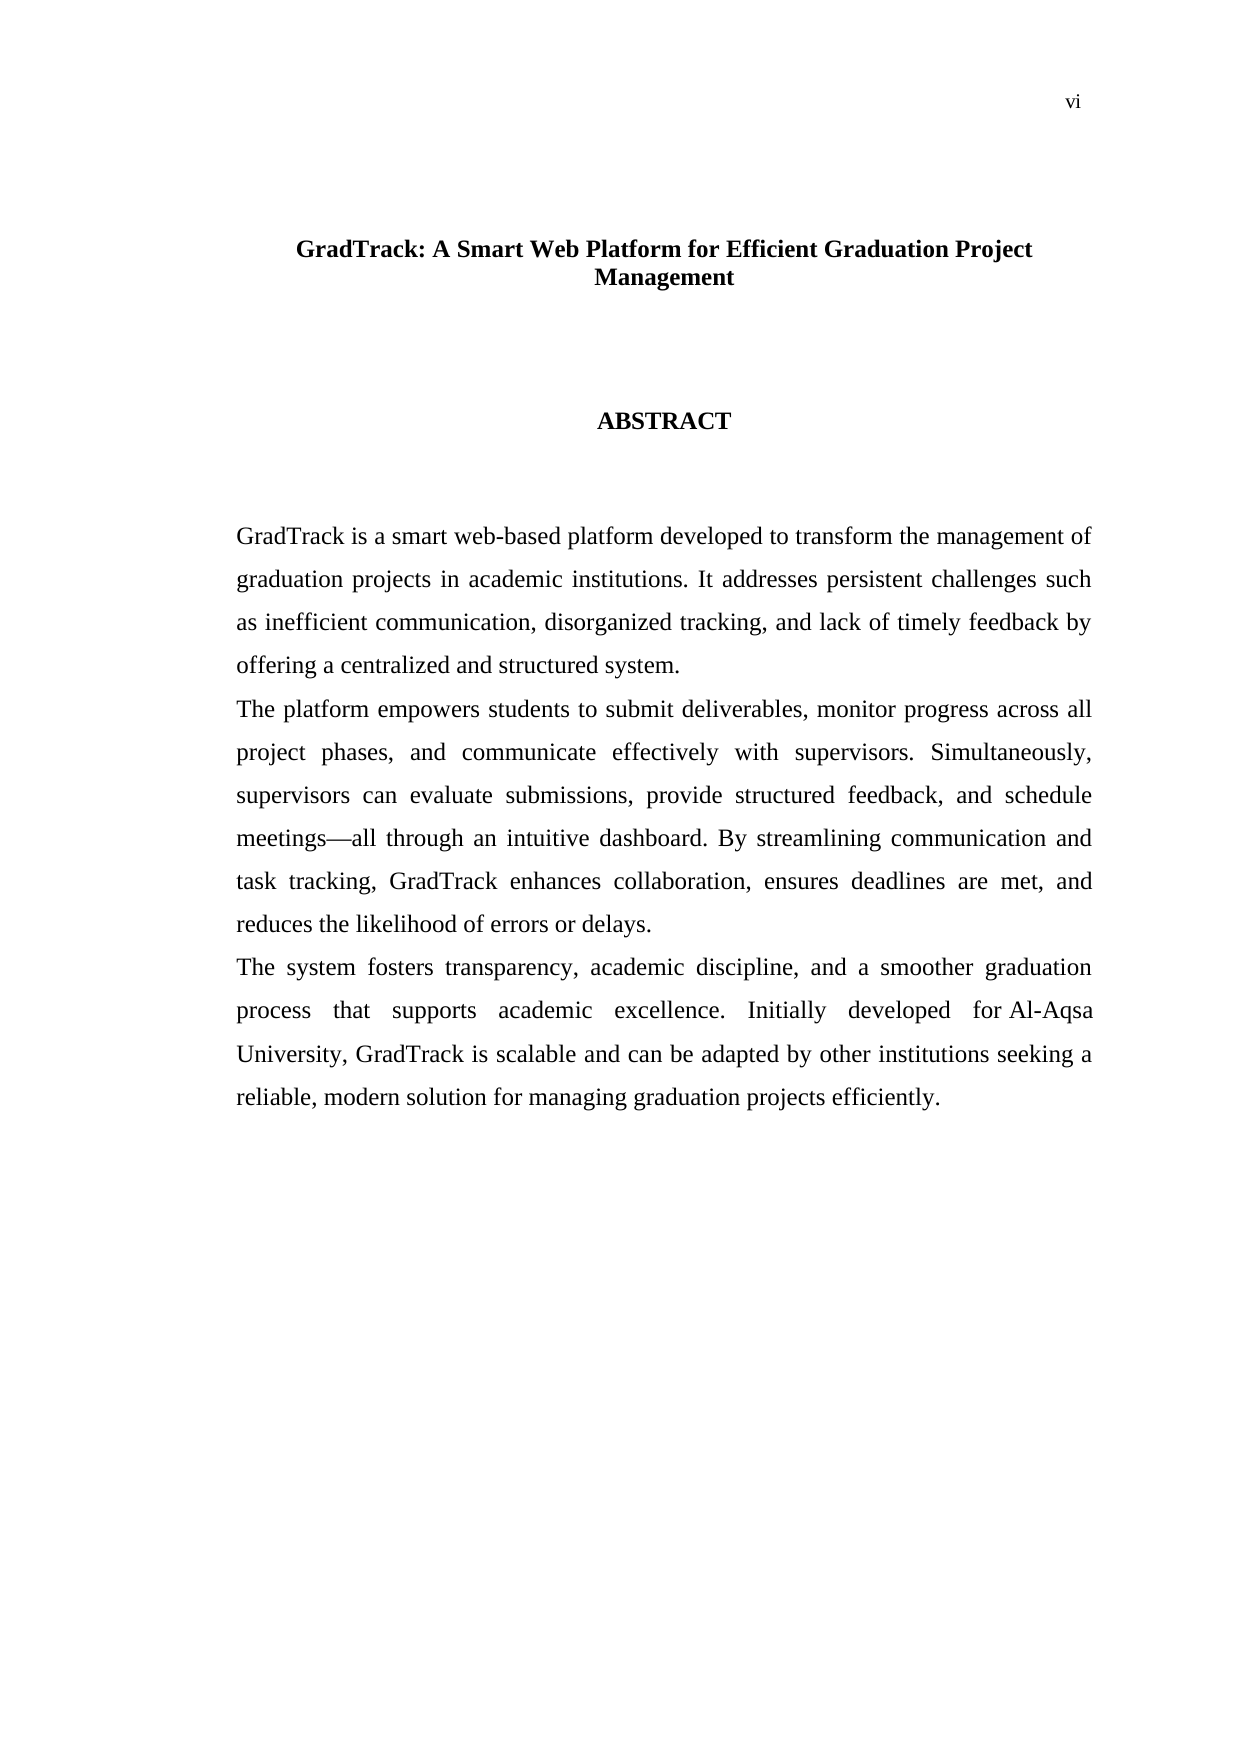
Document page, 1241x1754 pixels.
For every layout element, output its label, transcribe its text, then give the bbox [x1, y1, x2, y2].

text The system fosters transparency, academic discipline, and a smoother graduation process that supports academic excellence. Initially developed for Al-Aqsa University, GradTrack is scalable and can be adapted by other institutions seeking a reliable, modern solution for managing graduation projects efficiently. [236, 952, 1093, 1111]
text The platform empowers students to submit deliverables, monitor progress across all project phases, and communicate effectively with supervisors. Simultaneously, supervisors can evaluate submissions, provide structured feedback, and schedule meetings—all through an intuitive dashboard. By streamlining communication and task tracking, GradTrack enhances collaboration, ensures deadlines are met, and reduces the likelihood of errors or delays. [236, 694, 1093, 938]
subtitle ABSTRACT [288, 406, 1041, 435]
subtitle GradTrack: A Smart Web Platform for Efficient Graduation Project Management [288, 234, 1041, 291]
text GradTrack is a smart web-based platform developed to transform the management of graduation projects in academic institutions. It addresses persistent challenges such as inefficient communication, disorganized tracking, and lack of timely feedback by offering a centralized and structured system. [236, 521, 1093, 679]
